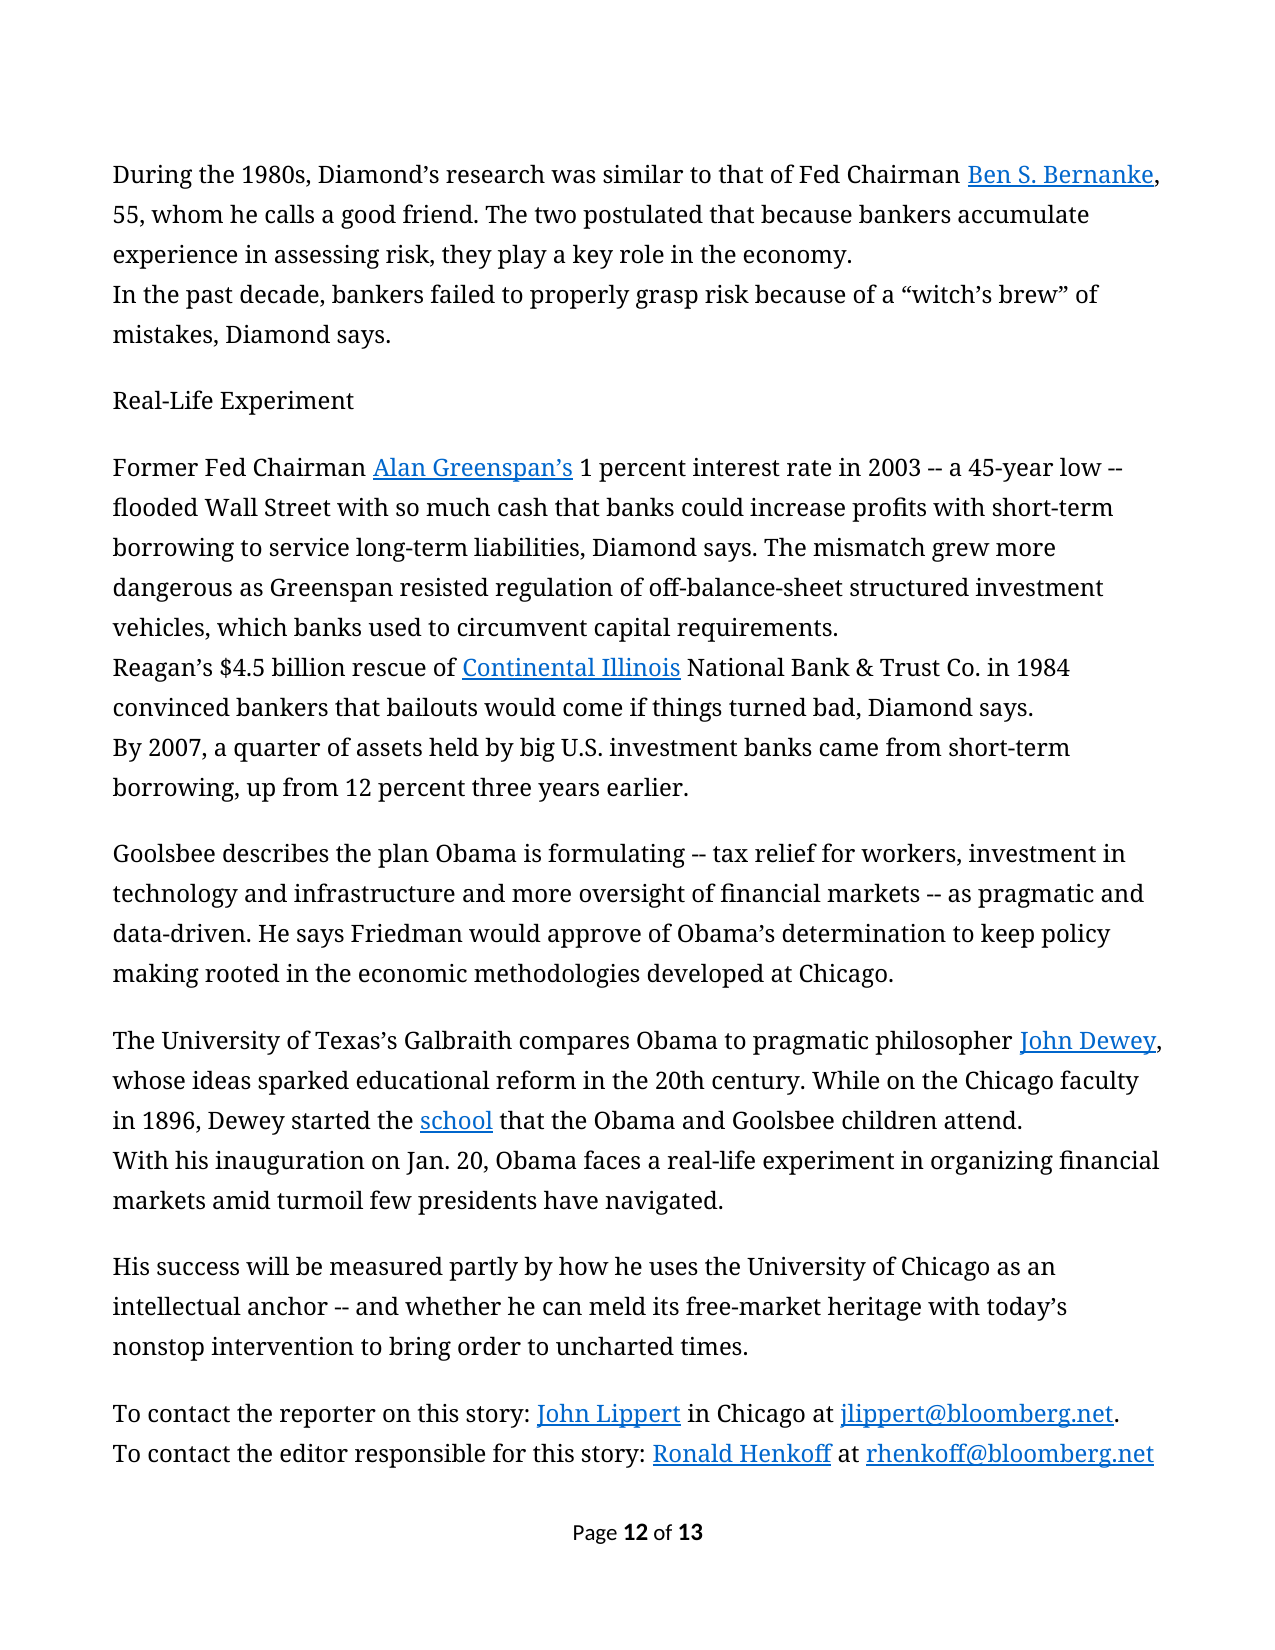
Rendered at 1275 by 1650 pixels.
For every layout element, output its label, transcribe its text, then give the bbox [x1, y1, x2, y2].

text During the 1980s, Diamond’s research was similar to that of Fed Chairman Ben S. Bernanke, 55, whom he calls a good friend. The two postulated that because bankers accumulate experience in assessing risk, they play a key role in the economy. [112, 150, 1162, 270]
text In the past decade, bankers failed to properly grasp risk because of a “witch’s brew” of mistakes, Diamond says. [112, 270, 1162, 350]
text Real-Life Experiment [112, 377, 1162, 417]
text To contact the editor responsible for this story: Ronald Henkoff at rhenkoff@bloomberg.net [112, 1429, 1162, 1469]
text Reagan’s $4.5 billion rescue of Continental Illinois National Bank & Trust Co. in 1984 convinced bankers that bailouts would come if things turned bad, Diamond says. [112, 643, 1162, 723]
text To contact the reporter on this story: John Lippert in Chicago at jlippert@bloomberg.net. [112, 1389, 1162, 1429]
text Former Fed Chairman Alan Greenspan’s 1 percent interest rate in 2003 -- a 45-year low -- flooded Wall Street with so much cash that banks could increase profits with short-term borrowing to service long-term liabilities, Diamond says. The mismatch grew more dangerous as Greenspan resisted regulation of off-balance-sheet structured investment vehicles, which banks used to circumvent capital requirements. [112, 443, 1162, 643]
text The University of Texas’s Galbraith compares Obama to pragmatic philosopher John Dewey, whose ideas sparked educational reform in the 20th century. While on the Chicago faculty in 1896, Dewey started the school that the Obama and Goolsbee children attend. [112, 1016, 1162, 1136]
text His success will be measured partly by how he uses the University of Chicago as an intellectual anchor -- and whether he can meld its free-market heritage with today’s nonstop intervention to bring order to uncharted times. [112, 1243, 1162, 1363]
text By 2007, a quarter of assets held by big U.S. investment banks came from short-term borrowing, up from 12 percent three years earlier. [112, 723, 1162, 803]
text Goolsbee describes the plan Obama is formulating -- tax relief for workers, investment in technology and infrastructure and more oversight of financial markets -- as pragmatic and data-driven. He says Friedman would approve of Obama’s determination to keep policy making rooted in the economic methodologies developed at Chicago. [112, 830, 1162, 990]
text With his inauguration on Jan. 20, Obama faces a real-life experiment in organizing financial markets amid turmoil few presidents have navigated. [112, 1136, 1162, 1216]
